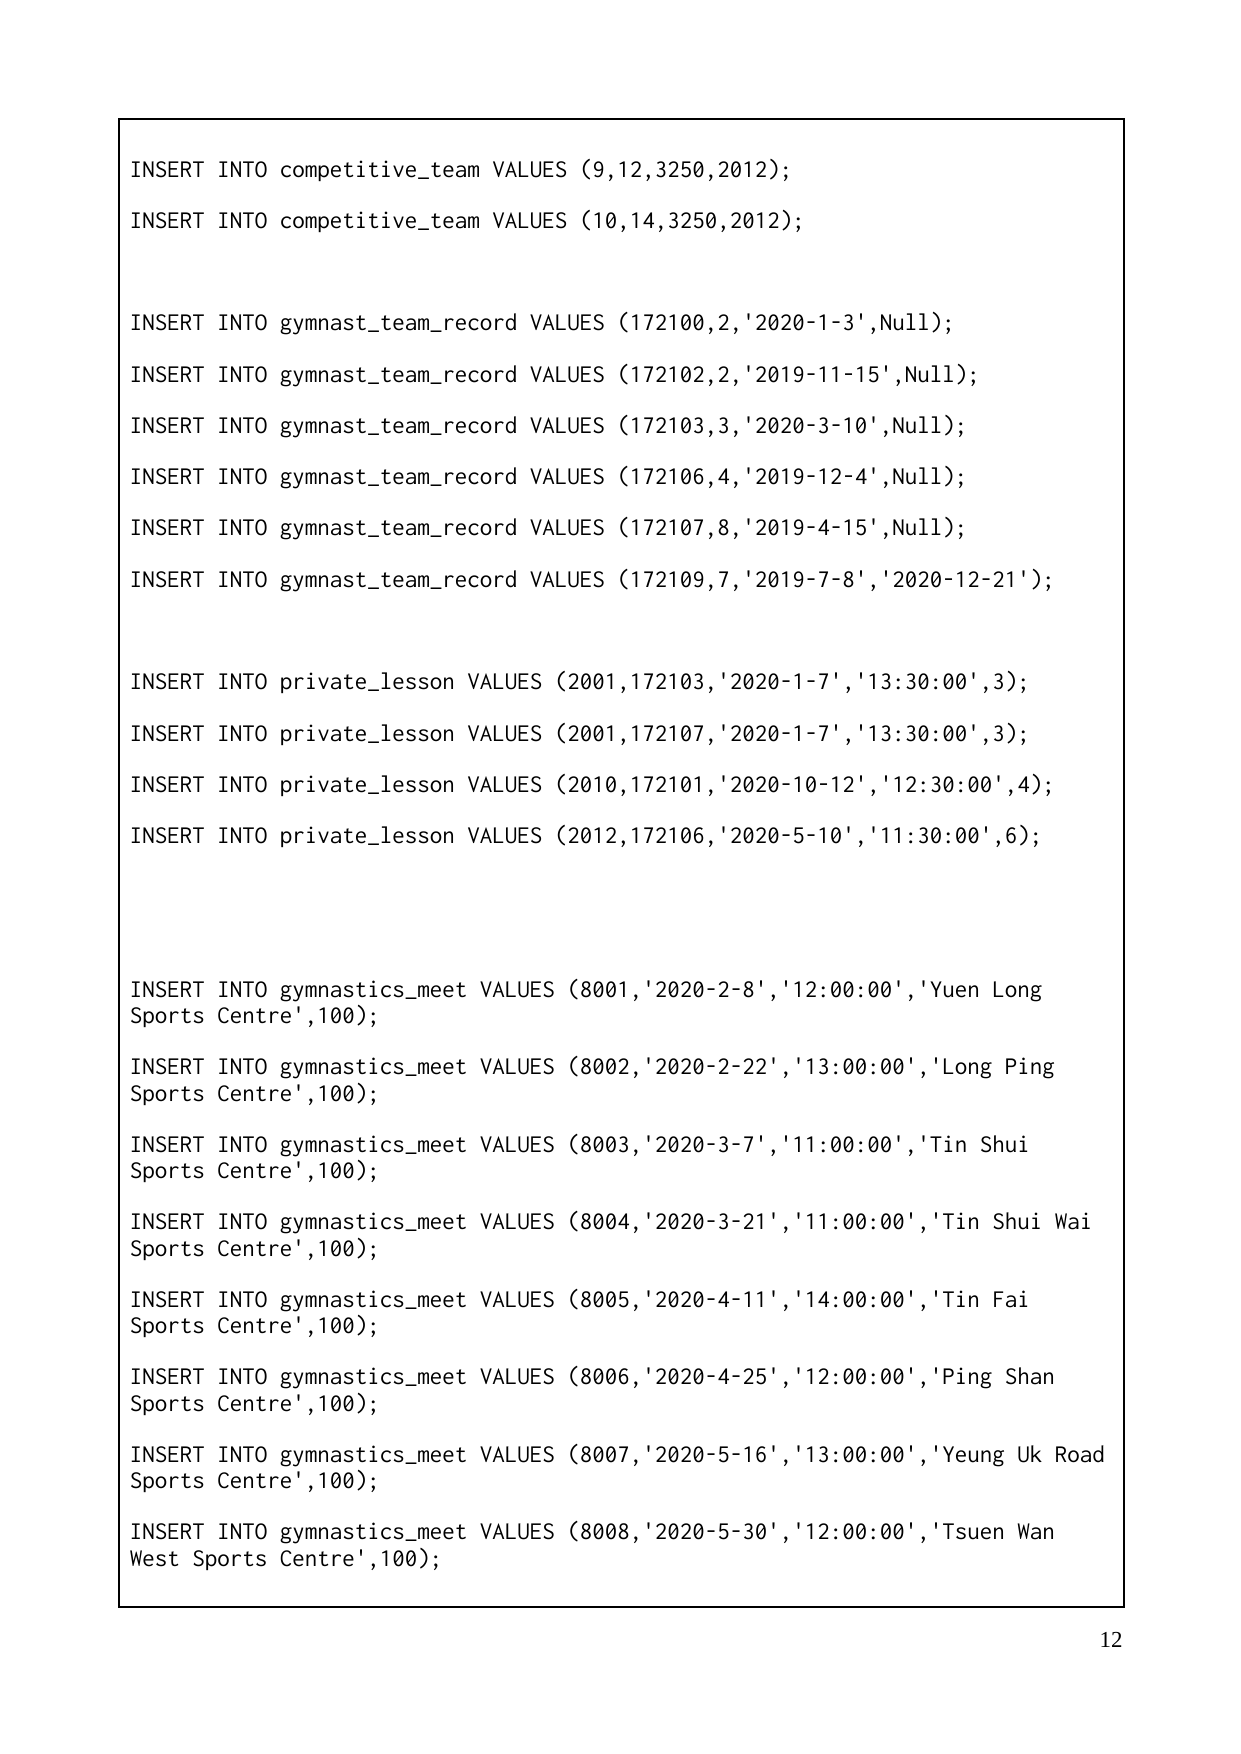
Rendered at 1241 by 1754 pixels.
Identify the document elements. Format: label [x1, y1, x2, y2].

table_header [120, 120, 1123, 1606]
